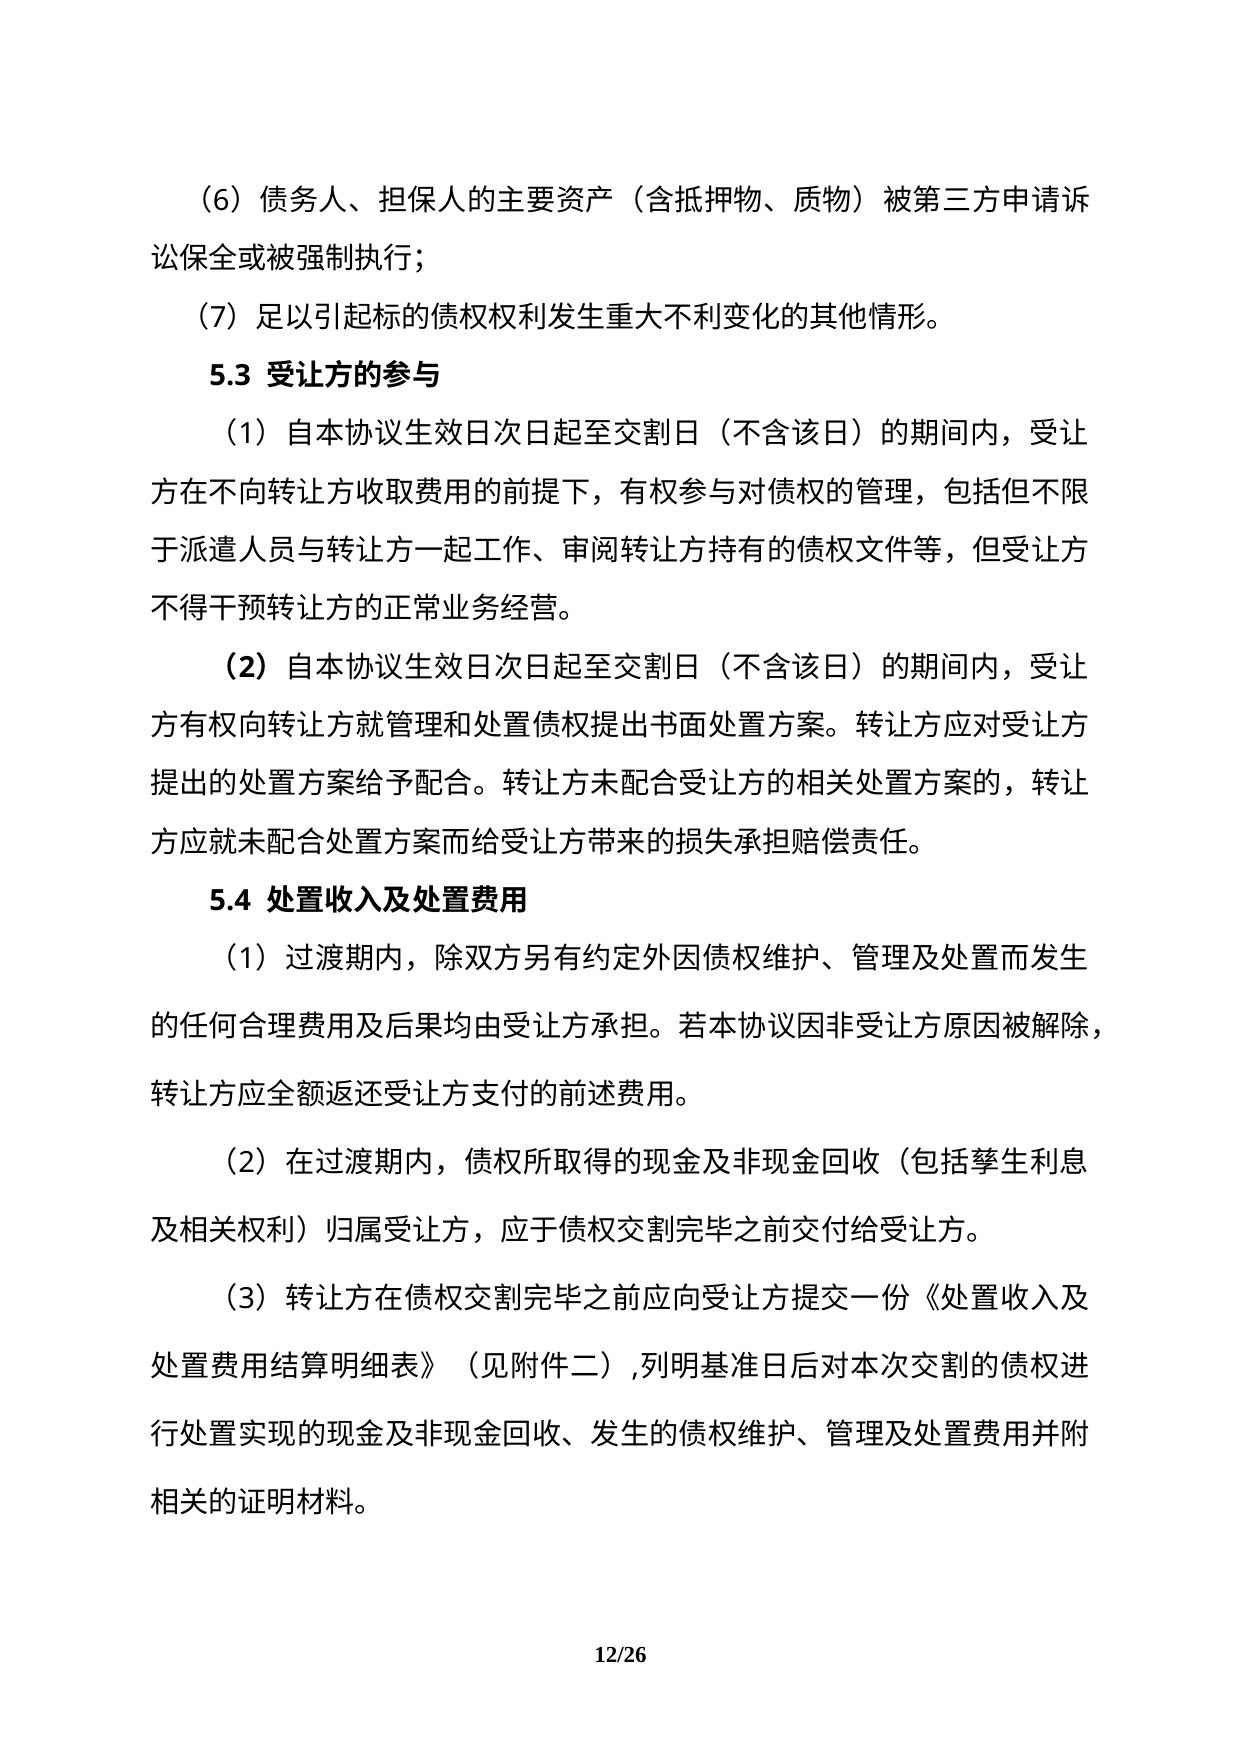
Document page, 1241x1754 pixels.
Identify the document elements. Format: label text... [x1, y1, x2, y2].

text （6）债务人、担保人的主要资产（含抵押物、质物）被第三方申请诉讼保全或被强制执行； [150, 164, 1090, 281]
text 5.3 受让方的参与 [209, 339, 1090, 397]
text （2）自本协议生效日次日起至交割日（不含该日）的期间内，受让方有权向转让方就管理和处置债权提出书面处置方案。转让方应对受让方提出的处置方案给予配合。转让方未配合受让方的相关处置方案的，转让方应就未配合处置方案而给受让方带来的损失承担赔偿责任。 [150, 631, 1090, 864]
text （2）在过渡期内，债权所取得的现金及非现金回收（包括孳生利息及相关权利）归属受让方，应于债权交割完毕之前交付给受让方。 [150, 1126, 1090, 1262]
text （3）转让方在债权交割完毕之前应向受让方提交一份《处置收入及处置费用结算明细表》（见附件二）,列明基准日后对本次交割的债权进行处置实现的现金及非现金回收、发生的债权维护、管理及处置费用并附相关的证明材料。 [150, 1262, 1090, 1533]
text （1）自本协议生效日次日起至交割日（不含该日）的期间内，受让方在不向转让方收取费用的前提下，有权参与对债权的管理，包括但不限于派遣人员与转让方一起工作、审阅转让方持有的债权文件等，但受让方不得干预转让方的正常业务经营。 [150, 397, 1090, 631]
text （1）过渡期内，除双方另有约定外因债权维护、管理及处置而发生的任何合理费用及后果均由受让方承担。若本协议因非受让方原因被解除，转让方应全额返还受让方支付的前述费用。 [150, 922, 1090, 1126]
text （7）足以引起标的债权权利发生重大不利变化的其他情形。 [150, 281, 1090, 339]
text 5.4 处置收入及处置费用 [150, 864, 1090, 922]
